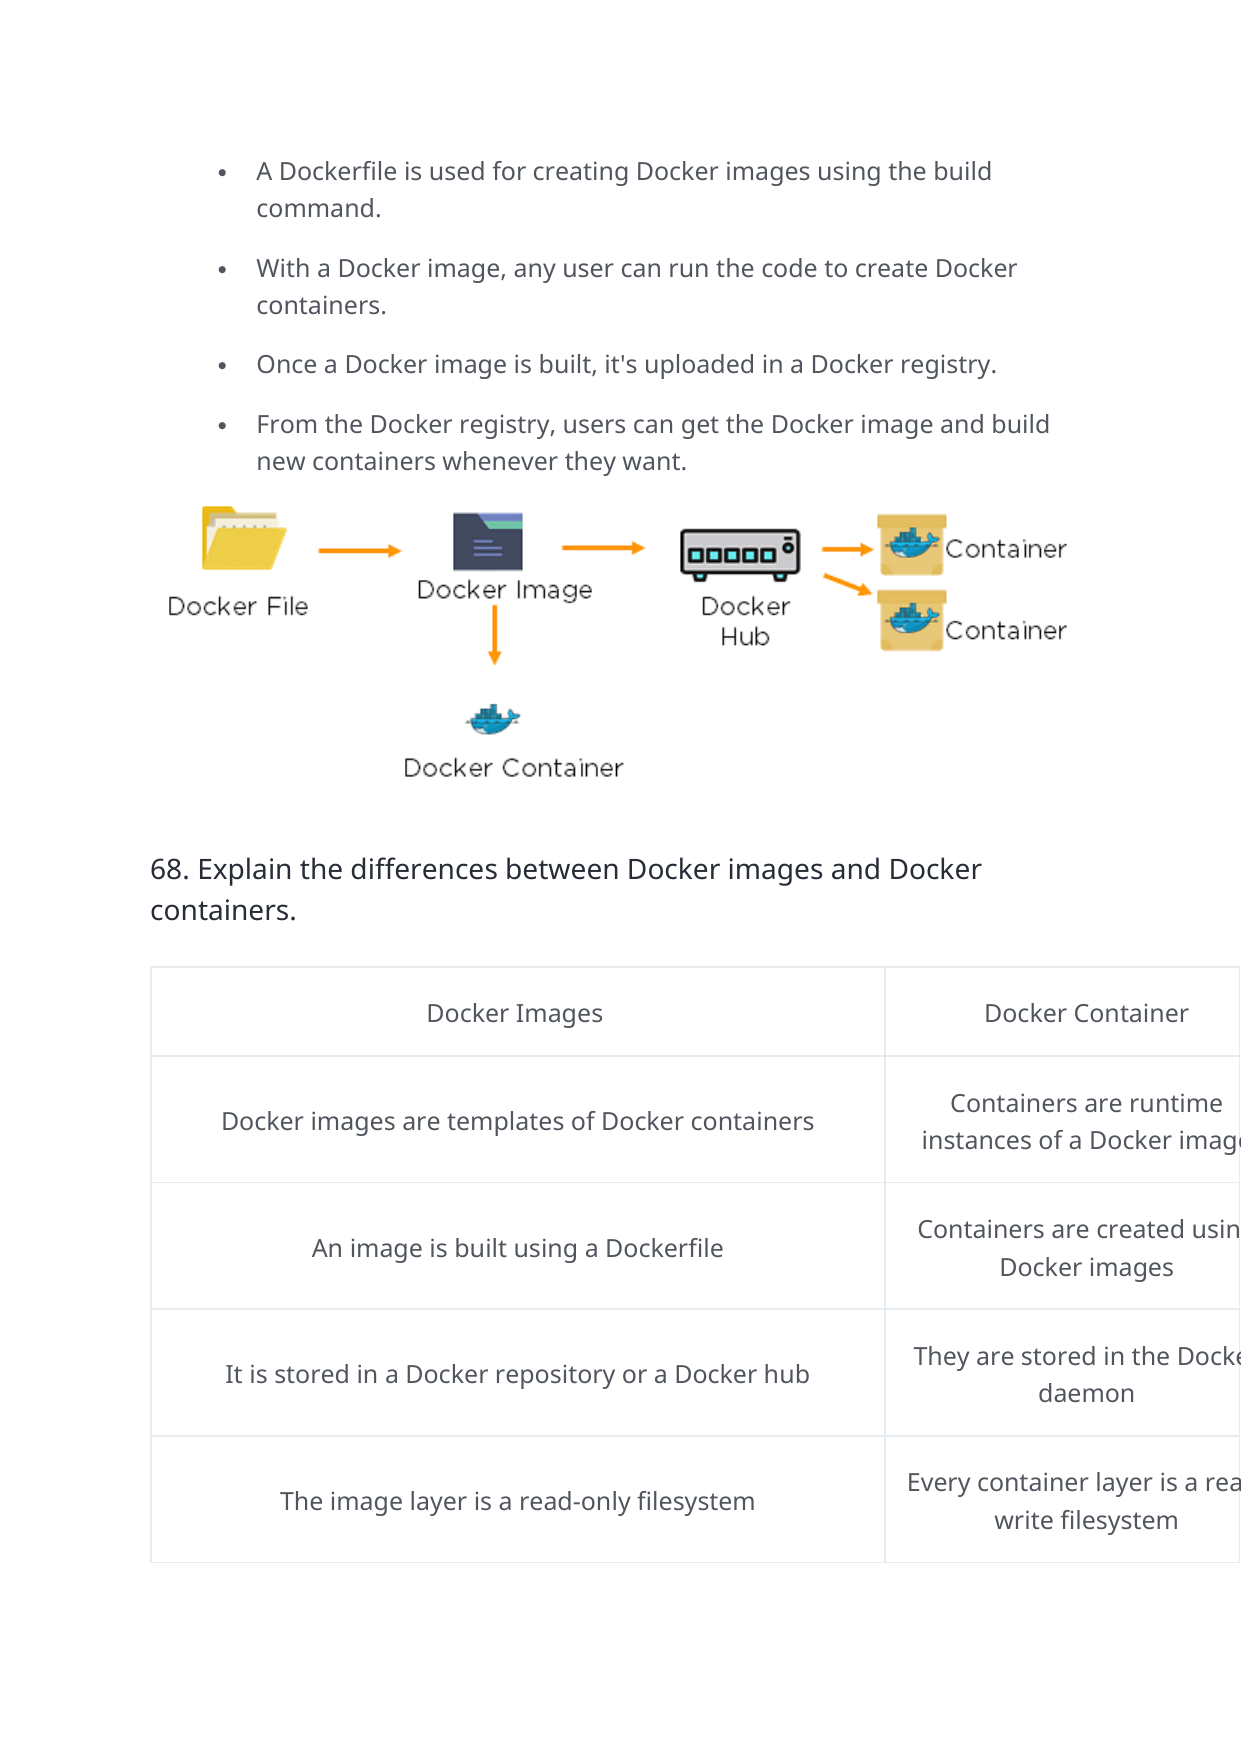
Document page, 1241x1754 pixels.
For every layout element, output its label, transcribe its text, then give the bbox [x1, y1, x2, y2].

list From the Docker registry, users can get the Docker image and build new containers whenever they want. [219, 403, 1090, 478]
table_cell Containers are created using Docker images [886, 1183, 1239, 1308]
picture [150, 500, 1091, 798]
table_header Docker Container [886, 968, 1239, 1055]
text 68. Explain the differences between Docker images and Docker containers. [150, 847, 1090, 929]
table_cell An image is built using a Dockerfile [152, 1183, 884, 1308]
table_cell Docker images are templates of Docker containers [152, 1057, 884, 1182]
table_cell It is stored in a Docker repository or a Docker hub [152, 1310, 884, 1435]
table_cell The image layer is a read-only filesystem [152, 1437, 884, 1561]
list Once a Docker image is built, it's uploaded in a Docker registry. [219, 344, 1090, 381]
table_header Docker Images [152, 968, 884, 1055]
list A Dockerfile is used for creating Docker images using the build command. [219, 150, 1090, 225]
table_cell Every container layer is a read-write filesystem [886, 1437, 1239, 1561]
table_cell Containers are runtime instances of a Docker image [886, 1057, 1239, 1182]
table_cell They are stored in the Docker daemon [886, 1310, 1239, 1435]
list With a Docker image, any user can run the code to create Docker containers. [219, 247, 1090, 322]
